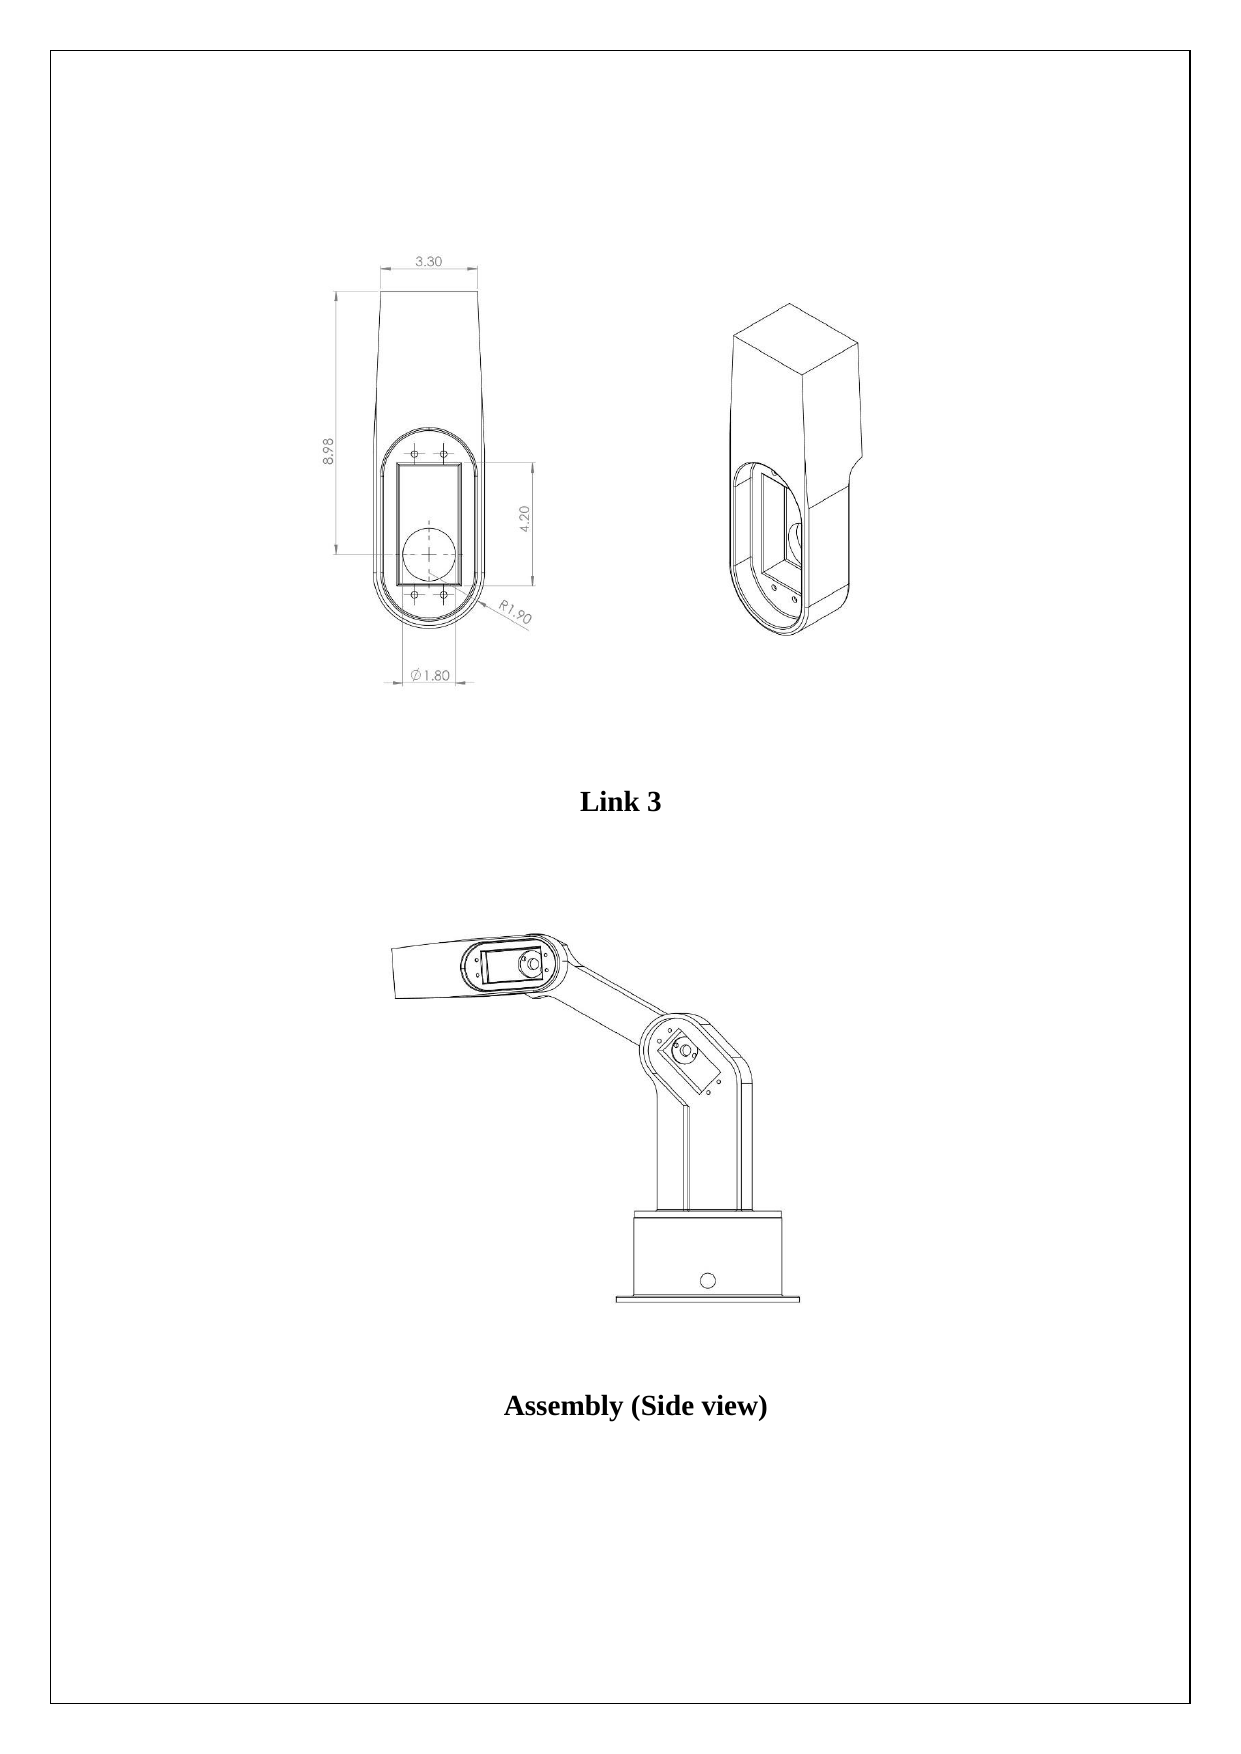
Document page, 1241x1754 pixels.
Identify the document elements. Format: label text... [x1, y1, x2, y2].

subtitle Link 3 [580, 784, 731, 817]
subtitle Assembly (Side view) [103, 1388, 1168, 1422]
picture [219, 150, 1037, 782]
picture [186, 852, 1031, 1386]
